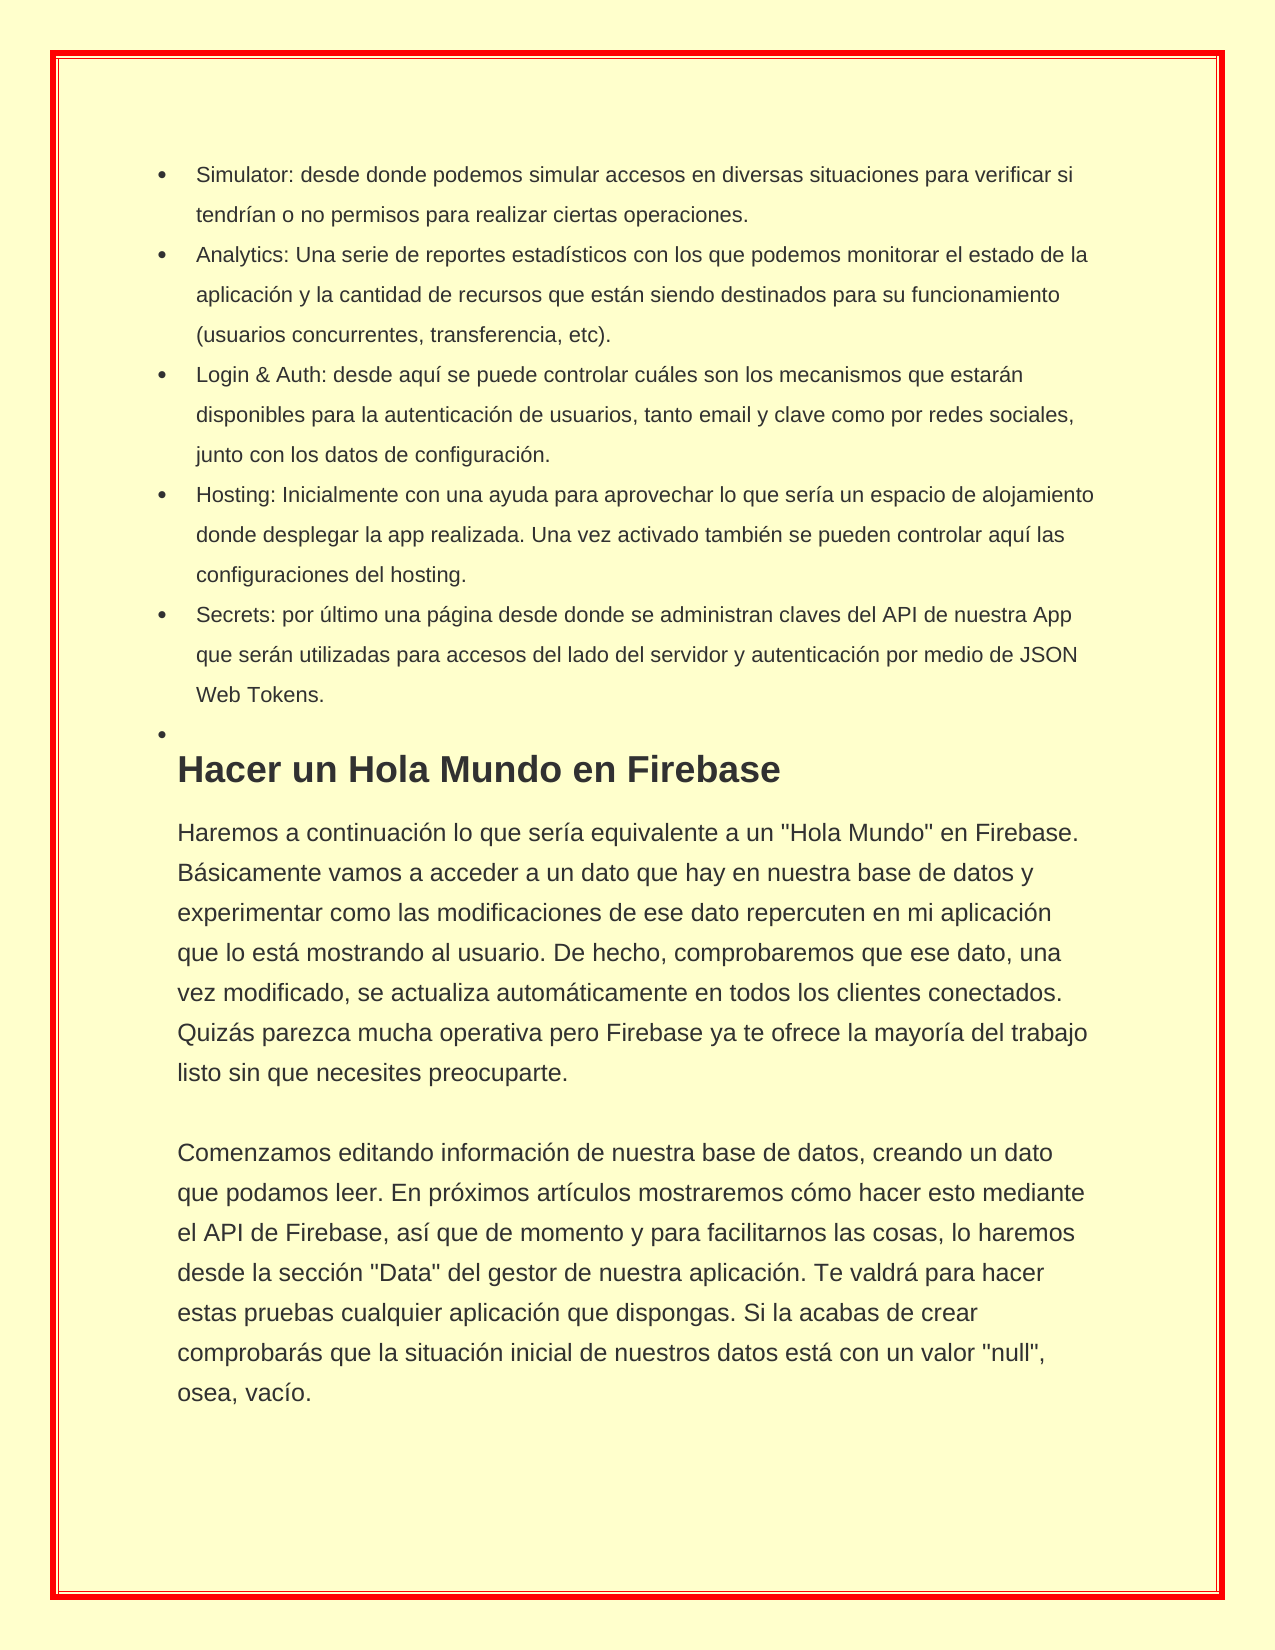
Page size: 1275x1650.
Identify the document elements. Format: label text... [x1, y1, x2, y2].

list Hosting: Inicialmente con una ayuda para aprovechar lo que sería un espacio de alojamiento donde desplegar la app realizada. Una vez activado también se pueden controlar aquí las configuraciones del hosting. [158, 467, 1098, 587]
list Login & Auth: desde aquí se puede controlar cuáles son los mecanismos que estarán disponibles para la autenticación de usuarios, tanto email y clave como por redes sociales, junto con los datos de configuración. [158, 347, 1098, 467]
list Secrets: por último una página desde donde se administran claves del API de nuestra App que serán utilizadas para accesos del lado del servidor y autenticación por medio de JSON Web Tokens. [158, 587, 1098, 707]
text Haremos a continuación lo que sería equivalente a un "Hola Mundo" en Firebase. Básicamente vamos a acceder a un dato que hay en nuestra base de datos y experimentar como las modificaciones de ese dato repercuten en mi aplicación que lo está mostrando al usuario. De hecho, comprobaremos que ese dato, una vez modificado, se actualiza automáticamente en todos los clientes conectados. Quizás parezca mucha operativa pero Firebase ya te ofrece la mayoría del trabajo listo sin que necesites preocuparte. [177, 806, 1098, 1086]
list Analytics: Una serie de reportes estadísticos con los que podemos monitorar el estado de la aplicación y la cantidad de recursos que están siendo destinados para su funcionamiento (usuarios concurrentes, transferencia, etc). [158, 227, 1098, 347]
text Comenzamos editando información de nuestra base de datos, creando un dato que podamos leer. En próximos artículos mostraremos cómo hacer esto mediante el API de Firebase, así que de momento y para facilitarnos las cosas, lo haremos desde la sección "Data" del gestor de nuestra aplicación. Te valdrá para hacer estas pruebas cualquier aplicación que dispongas. Si la acabas de crear comprobarás que la situación inicial de nuestros datos está con un valor "null", osea, vacío. [177, 1126, 1098, 1406]
subtitle Hacer un Hola Mundo en Firebase [177, 747, 1098, 791]
list Simulator: desde donde podemos simular accesos en diversas situaciones para verificar si tendrían o no permisos para realizar ciertas operaciones. [158, 147, 1098, 227]
